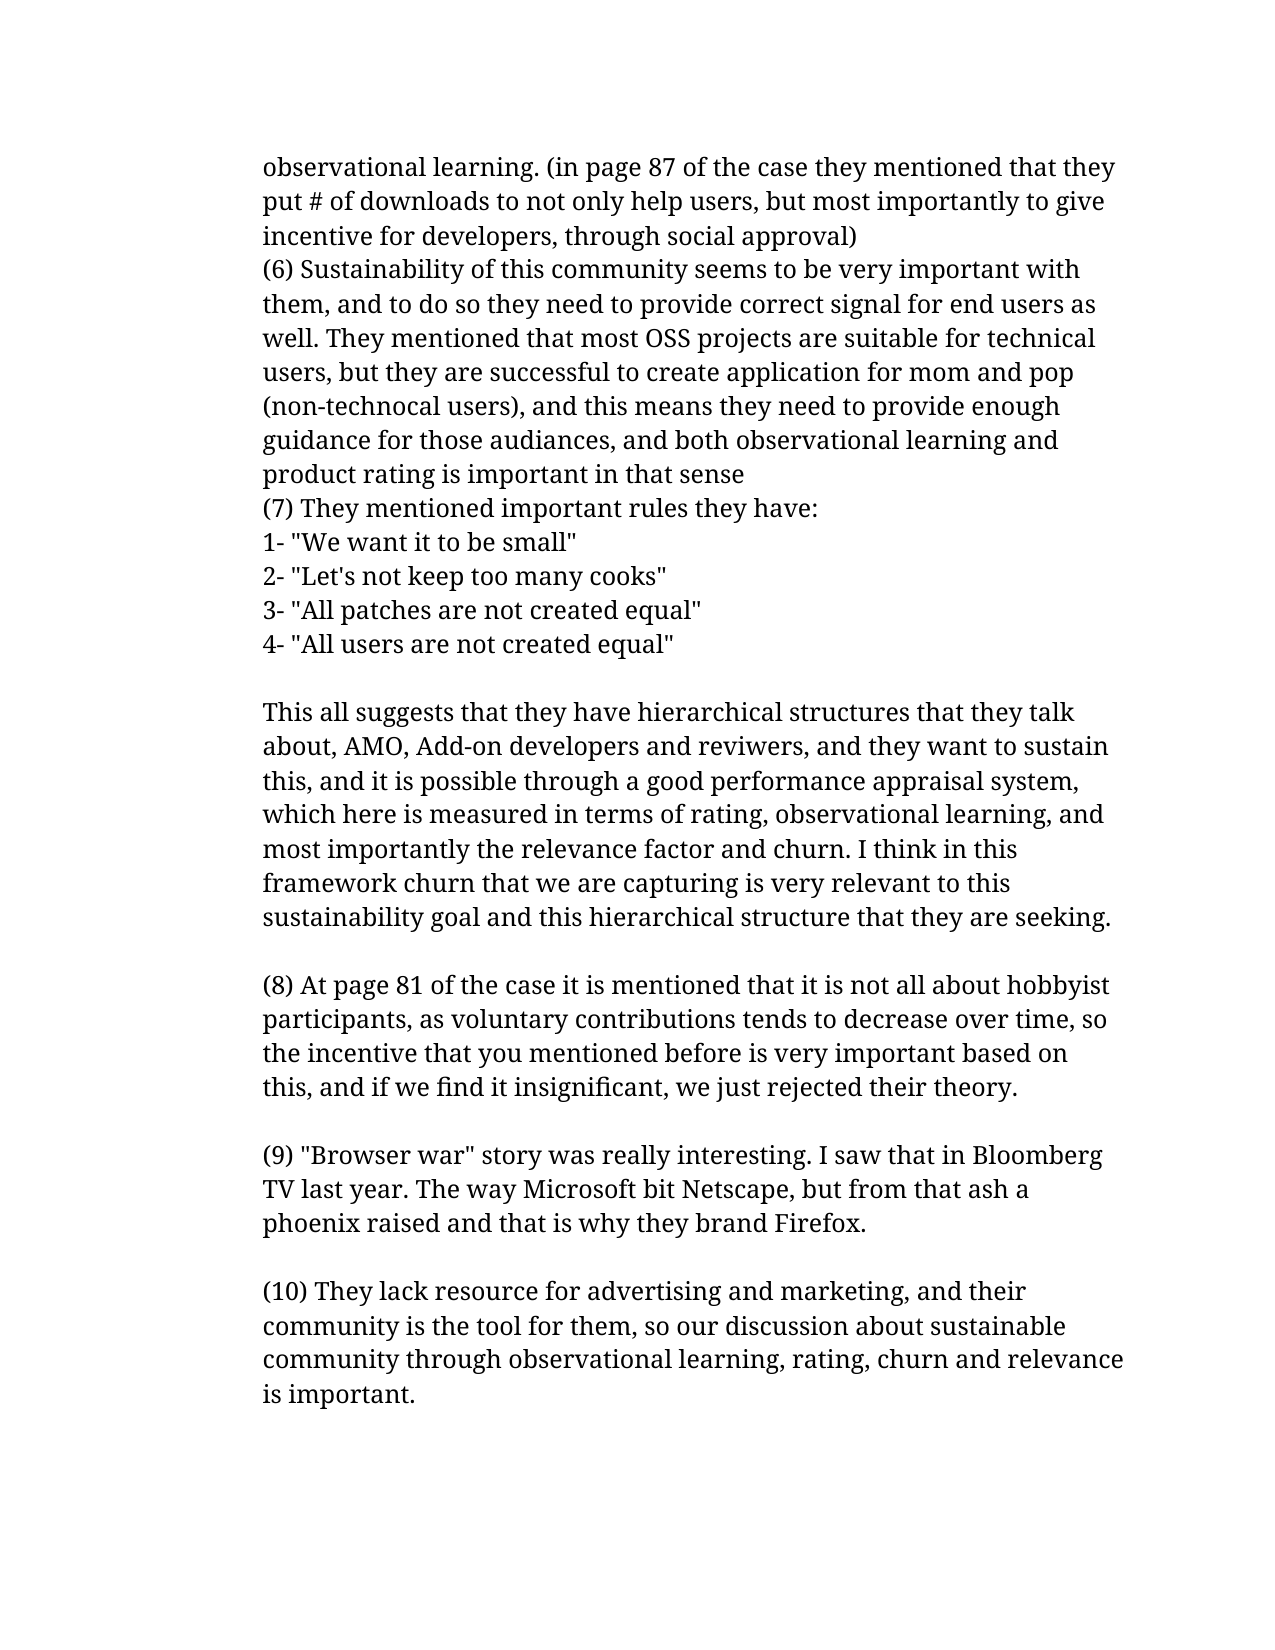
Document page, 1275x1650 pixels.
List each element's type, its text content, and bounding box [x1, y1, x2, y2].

text This all suggests that they have hierarchical structures that they talk about, AMO, Add-on developers and reviwers, and they want to sustain this, and it is possible through a good performance appraisal system, which here is measured in terms of rating, observational learning, and most importantly the relevance factor and churn. I think in this framework churn that we are capturing is very relevant to this sustainability goal and this hierarchical structure that they are seeking. [262, 695, 1125, 933]
text 4- "All users are not created equal" [262, 627, 1125, 661]
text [262, 150, 1125, 252]
text (10) They lack resource for advertising and marketing, and their community is the tool for them, so our discussion about sustainable community through observational learning, rating, churn and relevance is important. [262, 1274, 1125, 1410]
text 3- "All patches are not created equal" [262, 593, 1125, 627]
text 1- "We want it to be small" [262, 525, 1125, 559]
text (9) "Browser war" story was really interesting. I saw that in Bloomberg TV last year. The way Microsoft bit Netscape, but from that ash a phoenix raised and that is why they brand Firefox. [262, 1138, 1125, 1240]
text (6) Sustainability of this community seems to be very important with them, and to do so they need to provide correct signal for end users as well. They mentioned that most OSS projects are suitable for technical users, but they are successful to create application for mom and pop (non-technocal users), and this means they need to provide enough guidance for those audiances, and both observational learning and product rating is important in that sense [262, 252, 1125, 491]
text (8) At page 81 of the case it is mentioned that it is not all about hobbyist participants, as voluntary contributions tends to decrease over time, so the incentive that you mentioned before is very important based on this, and if we find it insignificant, we just rejected their theory. [262, 967, 1125, 1104]
text (7) They mentioned important rules they have: [262, 491, 1125, 525]
text 2- "Let's not keep too many cooks" [262, 559, 1125, 593]
